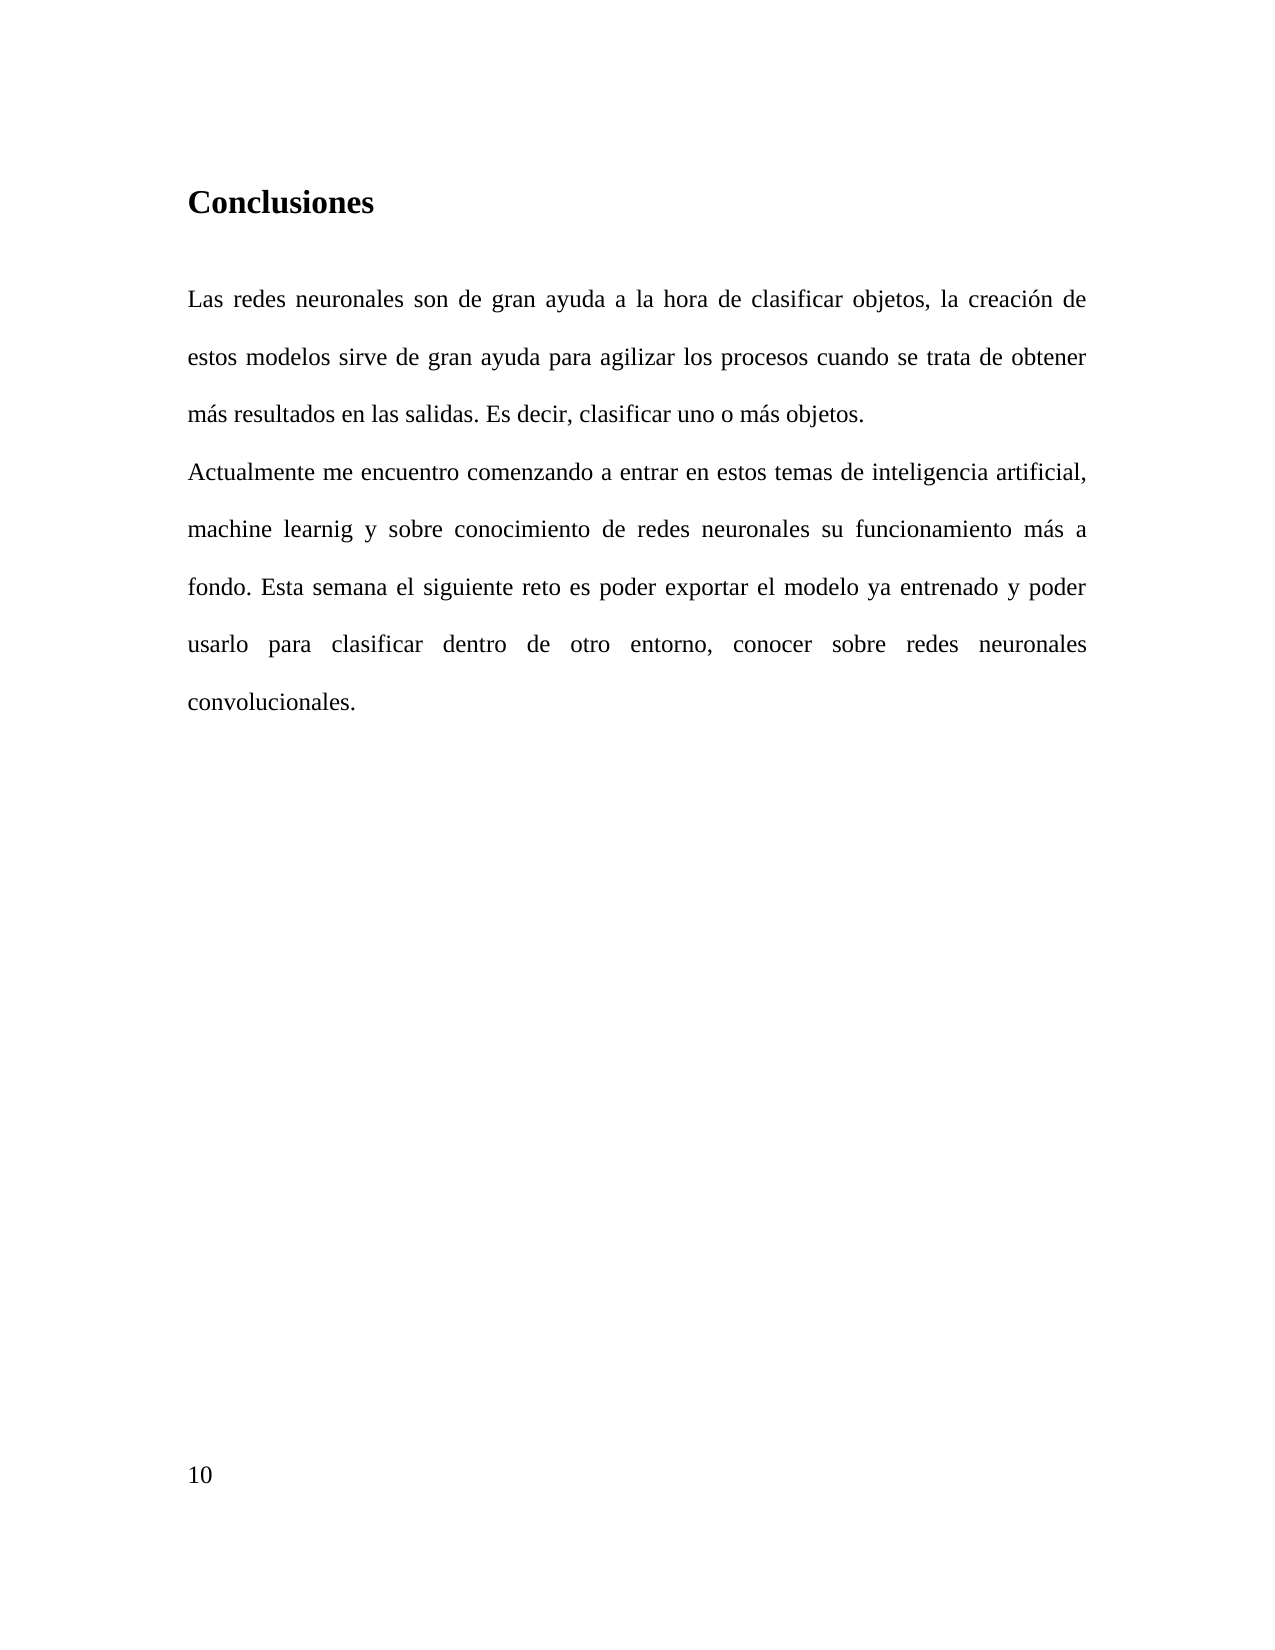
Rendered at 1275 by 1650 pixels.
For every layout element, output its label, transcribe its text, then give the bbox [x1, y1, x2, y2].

subtitle Conclusiones [187, 182, 1088, 221]
text Actualmente me encuentro comenzando a entrar en estos temas de inteligencia artificial, machine learnig y sobre conocimiento de redes neuronales su funcionamiento más a fondo. Esta semana el siguiente reto es poder exportar el modelo ya entrenado y poder usarlo para clasificar dentro de otro entorno, conocer sobre redes neuronales convolucionales. [187, 457, 1088, 715]
text Las redes neuronales son de gran ayuda a la hora de clasificar objetos, la creación de estos modelos sirve de gran ayuda para agilizar los procesos cuando se trata de obtener más resultados en las salidas. Es decir, clasificar uno o más objetos. [187, 284, 1088, 428]
